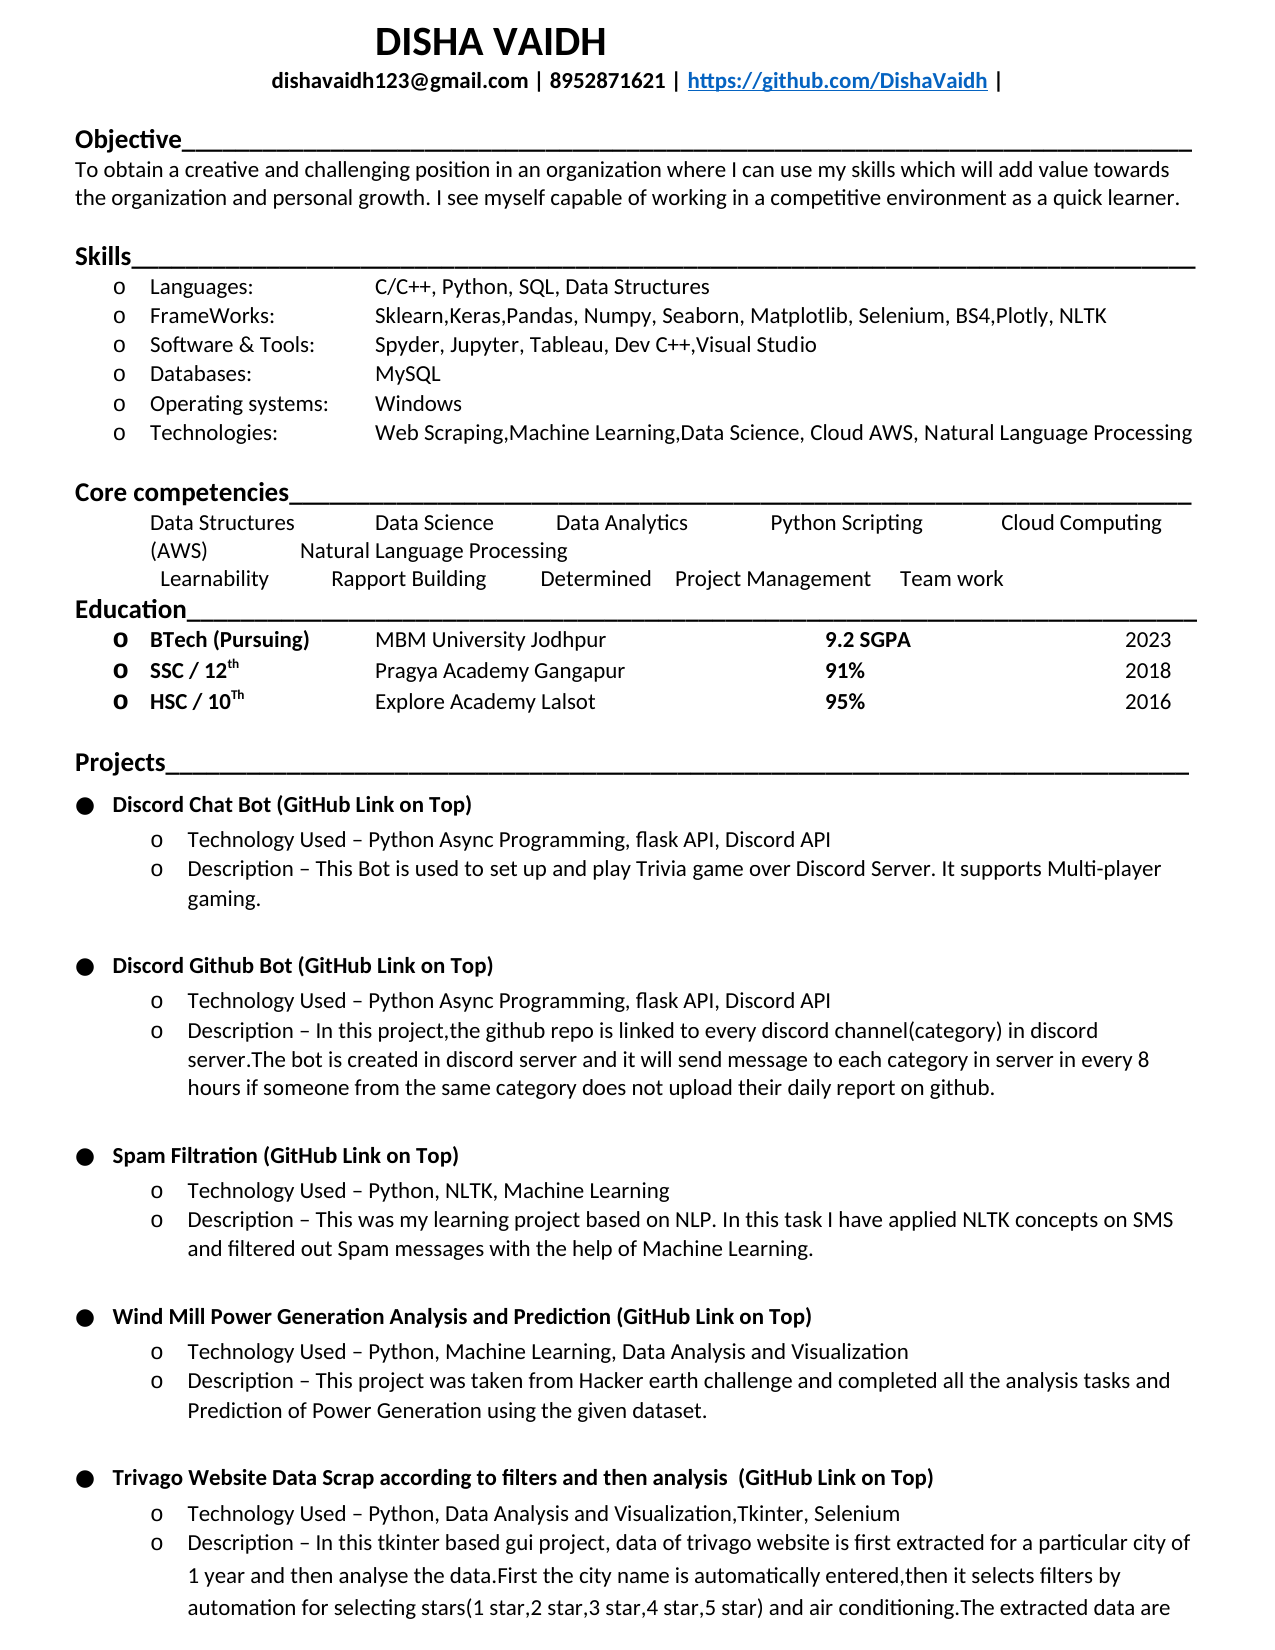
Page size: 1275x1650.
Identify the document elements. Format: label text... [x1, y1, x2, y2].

text Education___________________________________________________________________________ [75, 592, 1200, 625]
text Skills_______________________________________________________________________________ [75, 239, 1200, 272]
text Learnability Rapport Building Determined Project Management Team work [900, 564, 1200, 592]
list Technology Used – Python Async Programming, flask API, Discord API [150, 825, 1200, 854]
list BTech (Pursuing) MBM University Jodhpur 9.2 SGPA 2023 [112, 625, 1200, 656]
list FrameWorks: Sklearn,Keras,Pandas, Numpy, Seaborn, Matplotlib, Selenium, BS4,Plotly, NLTK [112, 301, 1200, 330]
text dishavaidh123@gmail.com | 8952871621 | https://github.com/DishaVaidh | [75, 66, 1200, 94]
list Discord Chat Bot (GitHub Link on Top) [75, 778, 1200, 825]
list Technologies: Web Scraping,Machine Learning,Data Science, Cloud AWS, Natural Language Processing [112, 418, 1200, 447]
list Software & Tools: Spyder, Jupyter, Tableau, Dev C++,Visual Studio [112, 330, 1200, 359]
list Discord Github Bot (GitHub Link on Top) [75, 940, 1200, 987]
list Languages: C/C++, Python, SQL, Data Structures [112, 272, 1200, 301]
text Core competencies___________________________________________________________________ [75, 475, 1200, 508]
list Technology Used – Python, Machine Learning, Data Analysis and Visualization [150, 1337, 1200, 1367]
list Spam Filtration (GitHub Link on Top) [75, 1129, 1200, 1176]
list Description – This was my learning project based on NLP. In this task I have applied NLTK concepts on SMS and filtered out Spam messages with the help of Machine Learning. [150, 1205, 1200, 1262]
text Objective___________________________________________________________________________ [75, 122, 1200, 155]
list Databases: MySQL [112, 359, 1200, 389]
list Wind Mill Power Generation Analysis and Prediction (GitHub Link on Top) [75, 1290, 1200, 1337]
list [150, 1528, 1200, 1621]
text DISHA VAIDH [300, 15, 1200, 66]
text Data Structures Data Science Data Analytics Python Scripting Cloud Computing (AWS) Natural Language Processing [150, 508, 1200, 564]
list Description – In this project,the github repo is linked to every discord channel(category) in discord server.The bot is created in discord server and it will send message to each category in server in every 8 hours if someone from the same category does not upload their daily report on github. [150, 1016, 1200, 1101]
list HSC / 10Th Explore Academy Lalsot 95% 2016 [112, 687, 1200, 717]
list Technology Used – Python Async Programming, flask API, Discord API [150, 987, 1200, 1016]
list Technology Used – Python, Data Analysis and Visualization,Tkinter, Selenium [150, 1499, 1200, 1528]
list Technology Used – Python, NLTK, Machine Learning [150, 1176, 1200, 1205]
list Operating systems: Windows [112, 389, 1200, 418]
list Description – This project was taken from Hacker earth challenge and completed all the analysis tasks and Prediction of Power Generation using the given dataset. [150, 1367, 1200, 1424]
list SSC / 12th Pragya Academy Gangapur 91% 2018 [112, 656, 1200, 687]
text Projects____________________________________________________________________________ [75, 745, 1200, 778]
text To obtain a creative and challenging position in an organization where I can use my skills which will add value towards the organization and personal growth. I see myself capable of working in a competitive environment as a quick learner. [75, 155, 1200, 211]
list Description – This Bot is used to set up and play Trivia game over Discord Server. It supports Multi-player gaming. [150, 854, 1200, 912]
list Trivago Website Data Scrap according to filters and then analysis (GitHub Link on Top) [75, 1452, 1200, 1499]
